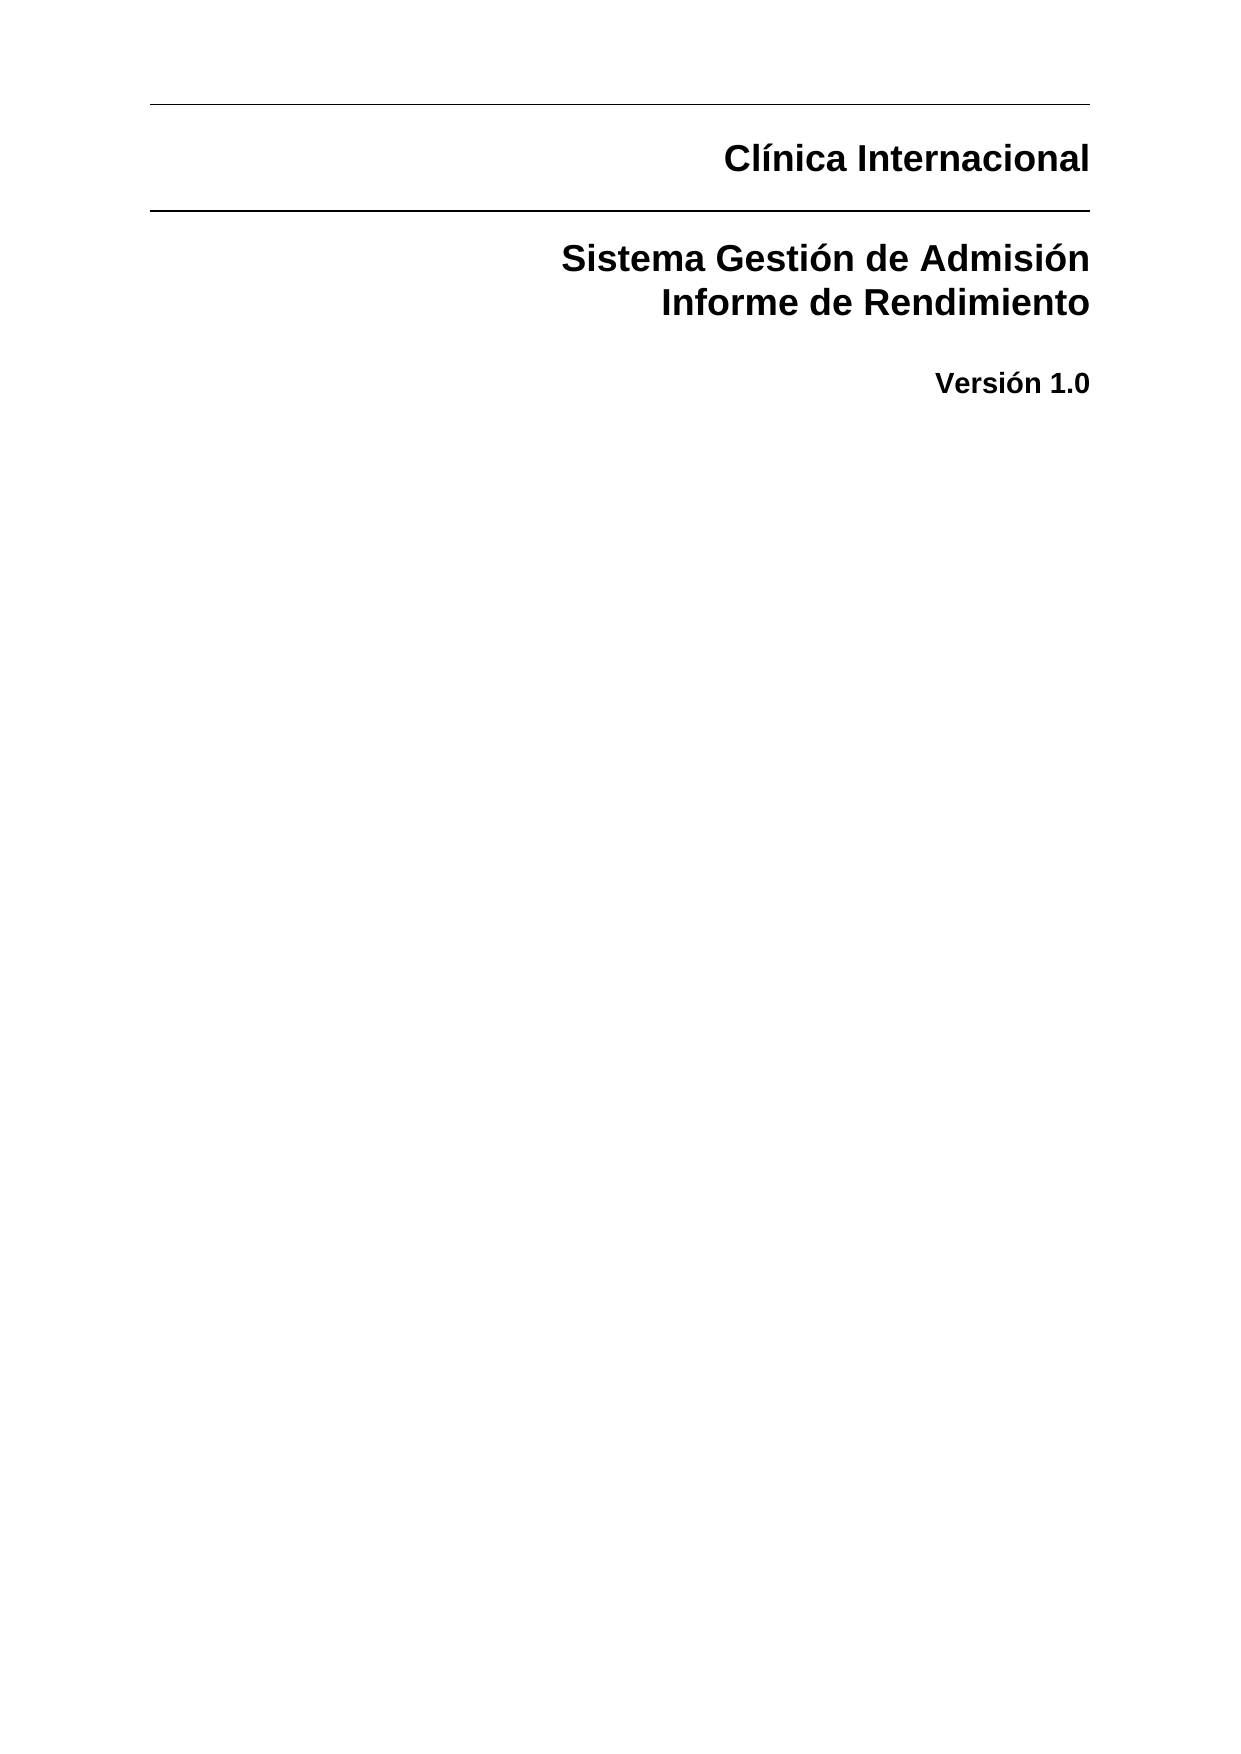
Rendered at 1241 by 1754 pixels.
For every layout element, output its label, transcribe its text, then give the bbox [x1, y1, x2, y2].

title Sistema Gestión de Admisión [150, 237, 1090, 280]
title Informe de Rendimiento [150, 280, 1090, 323]
title Versión 1.0 [150, 366, 1090, 399]
